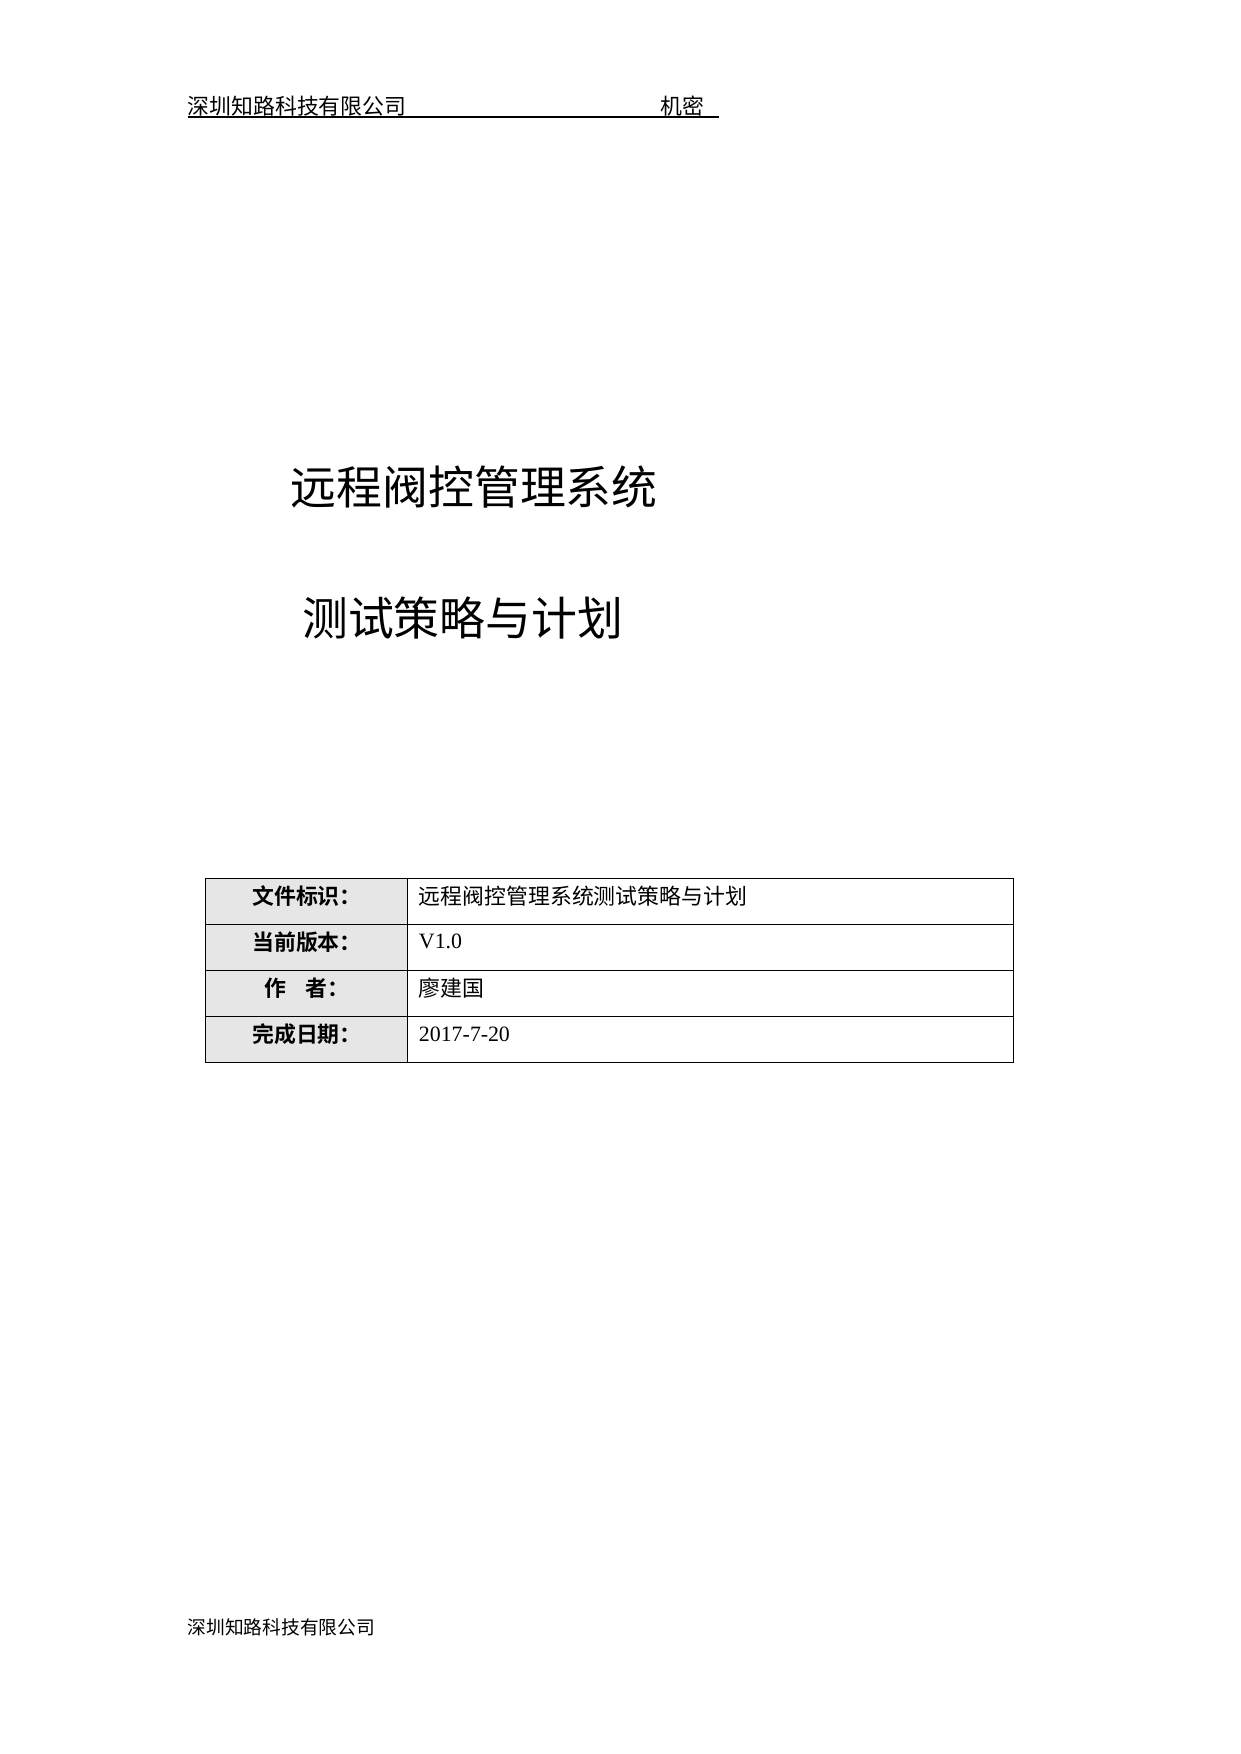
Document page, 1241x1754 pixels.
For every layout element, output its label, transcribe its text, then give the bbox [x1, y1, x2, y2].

table_cell V1.0 [408, 925, 1013, 970]
table_cell 廖建国 [408, 971, 1013, 1016]
table_cell 作 者： [206, 971, 407, 1016]
table_header 远程阀控管理系统测试策略与计划 [408, 879, 1013, 924]
table_cell 当前版本： [206, 925, 407, 970]
table_cell 2017-7-20 [408, 1017, 1013, 1062]
table_header 文件标识： [206, 879, 407, 924]
text 远程阀控管理系统 [187, 436, 1053, 533]
table_cell 完成日期： [206, 1017, 407, 1062]
text 测试策略与计划 [187, 567, 1053, 664]
